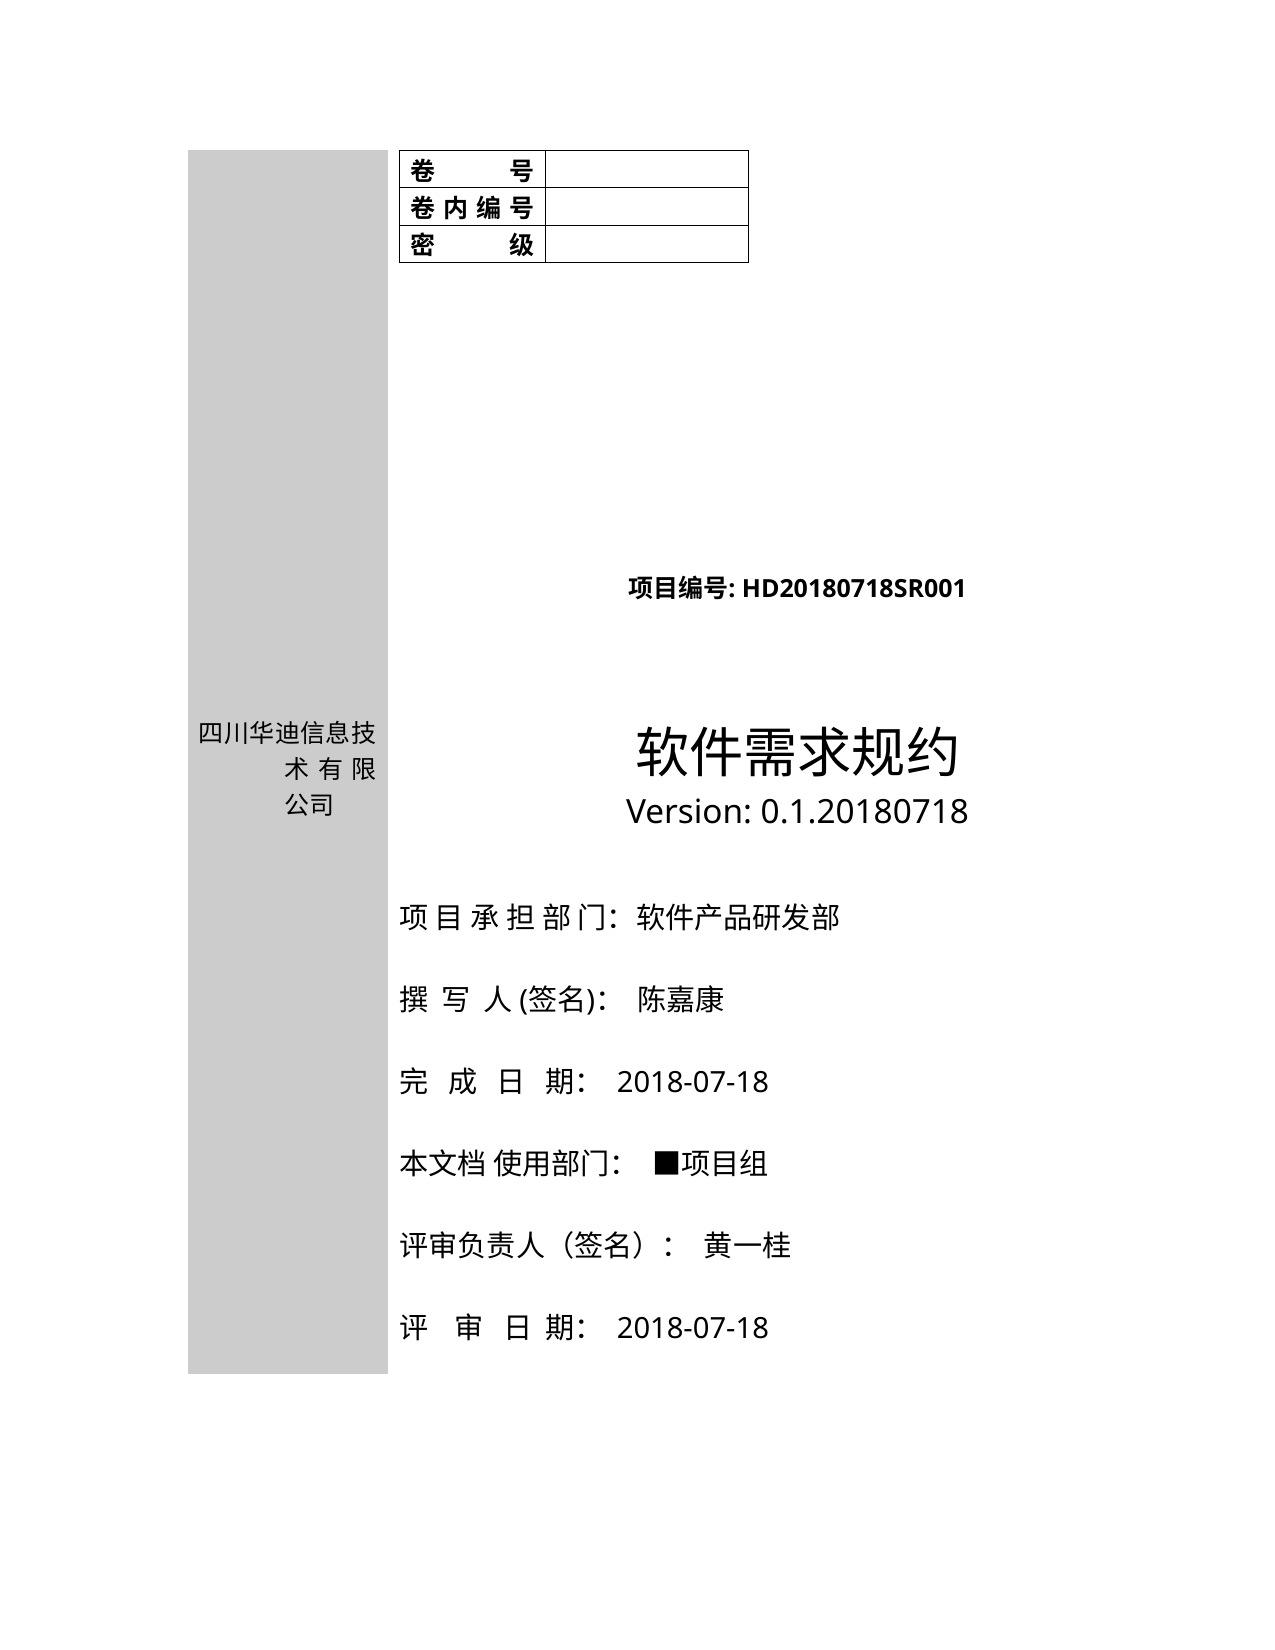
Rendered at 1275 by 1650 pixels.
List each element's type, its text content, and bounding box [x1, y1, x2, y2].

table_cell 四川华迪信息技术有限公司 [188, 667, 388, 1374]
table_header [188, 150, 388, 667]
table_cell 软件需求规约 Version: 0.1.20180718 项 目 承 担 部 门：软件产品研发部 撰 写 人 (签名)： 陈嘉康 完 成 日 期： 2018-07-18 本文档 使用部门： ■项目组 评审负责人（签名）： 黄一桂 评 审 日 期： 2018-07-18 [388, 667, 1207, 1374]
table_header 项目编号: HD20180718SR001 社区金融便民服务平台-恵家 E 站 [388, 150, 1207, 667]
